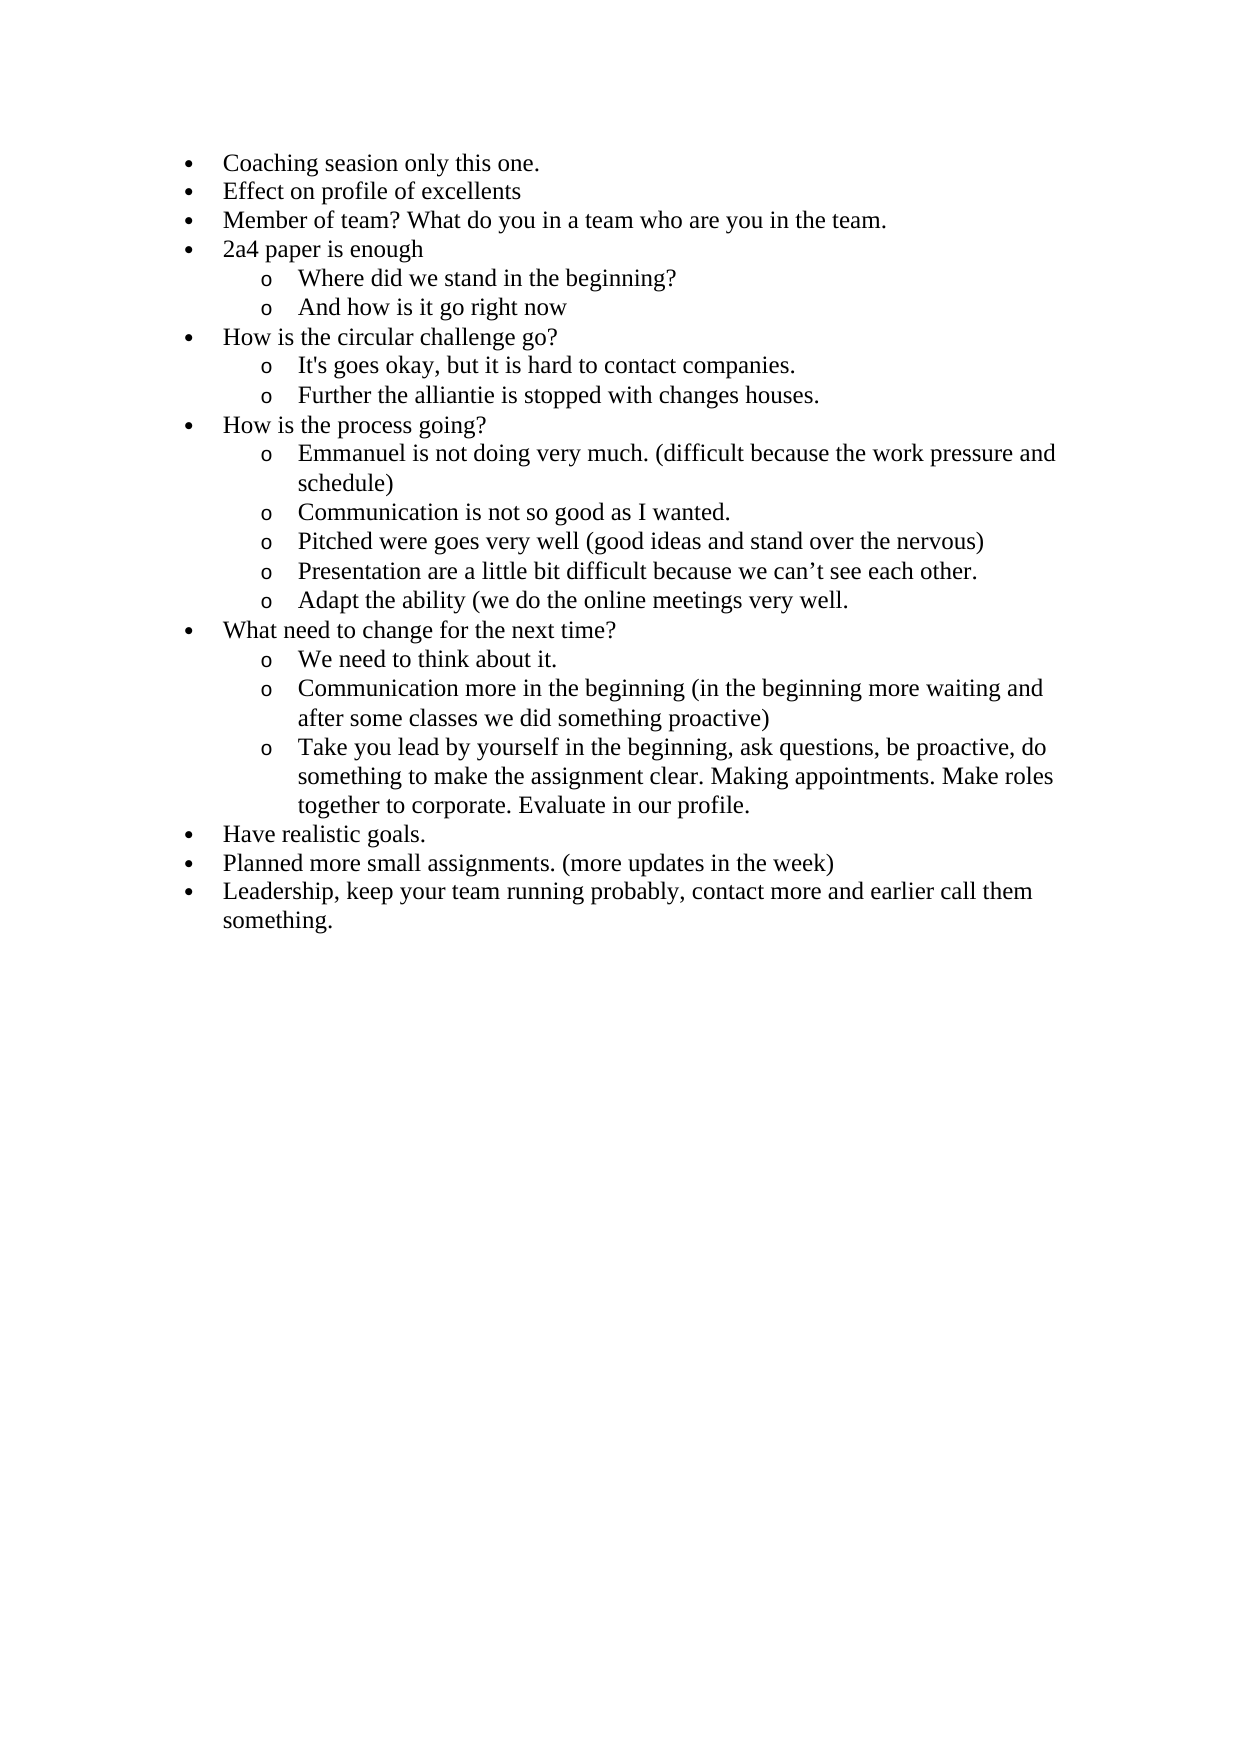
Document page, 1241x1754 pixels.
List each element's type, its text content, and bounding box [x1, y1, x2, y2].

list Emmanuel is not doing very much. (difficult because the work pressure and schedule) [260, 438, 1093, 497]
list Coaching seasion only this one. [185, 148, 1093, 176]
list Leadership, keep your team running probably, contact more and earlier call them something. [185, 876, 1093, 934]
list Member of team? What do you in a team who are you in the team. [185, 205, 1093, 234]
list How is the process going? [185, 410, 1093, 438]
list Presentation are a little bit difficult because we can’t see each other. [260, 556, 1093, 586]
list We need to think about it. [260, 644, 1093, 673]
list Where did we stand in the beginning? [260, 263, 1093, 292]
list Effect on profile of excellents [185, 176, 1093, 205]
list Take you lead by yourself in the beginning, ask questions, be proactive, do something to make the assignment clear. Making appointments. Make roles together to corporate. Evaluate in our profile. [260, 732, 1093, 819]
list And how is it go right now [260, 292, 1093, 322]
list Further the alliantie is stopped with changes houses. [260, 380, 1093, 410]
list Have realistic goals. [185, 819, 1093, 848]
list Communication is not so good as I wanted. [260, 497, 1093, 526]
list 2a4 paper is enough [185, 234, 1093, 263]
list It's goes okay, but it is hard to contact companies. [260, 351, 1093, 380]
list Adapt the ability (we do the online meetings very well. [260, 586, 1093, 615]
list How is the circular challenge go? [185, 322, 1093, 351]
list Pitched were goes very well (good ideas and stand over the nervous) [260, 526, 1093, 556]
list What need to change for the next time? [185, 615, 1093, 644]
list Communication more in the beginning (in the beginning more waiting and after some classes we did something proactive) [260, 673, 1093, 732]
list Planned more small assignments. (more updates in the week) [185, 848, 1093, 876]
